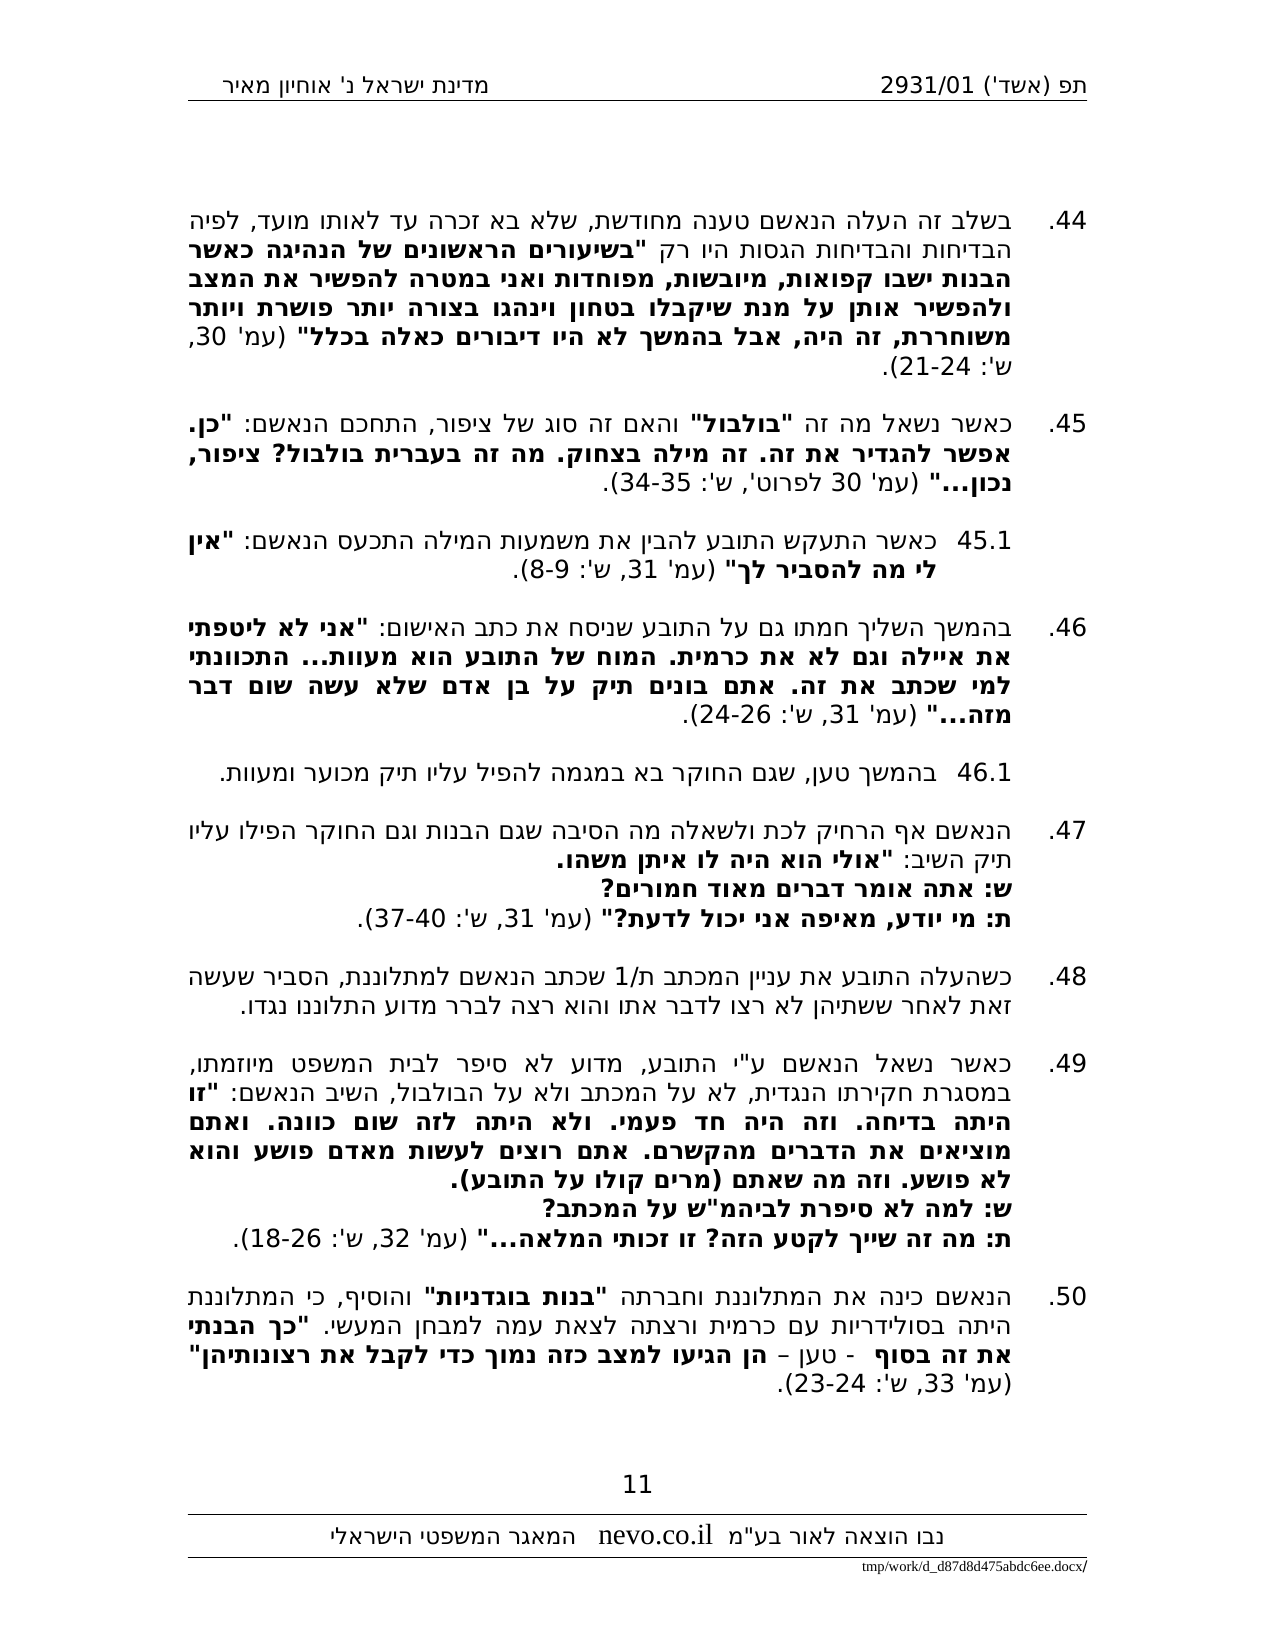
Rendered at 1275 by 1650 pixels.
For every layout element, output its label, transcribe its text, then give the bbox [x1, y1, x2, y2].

text ש: אתה אומר דברים מאוד חמורים? [187, 875, 1087, 904]
text 49. כאשר נשאל הנאשם ע"י התובע, מדוע לא סיפר לבית המשפט מיוזמתו, במסגרת חקירתו הנגדית, לא על המכתב ולא על הבולבול, השיב הנאשם: "זו היתה בדיחה. וזה היה חד פעמי. ולא היתה לזה שום כוונה. ואתם מוציאים את הדברים מהקשרם. אתם רוצים לעשות מאדם פושע והוא לא פושע. וזה מה שאתם (מרים קולו על התובע). [187, 1049, 1087, 1195]
text ת: מה זה שייך לקטע הזה? זו זכותי המלאה..." (עמ' 32, ש': 18-26). [187, 1224, 1087, 1253]
text 45.1 כאשר התעקש התובע להבין את משמעות המילה התכעס הנאשם: "אין לי מה להסביר לך" (עמ' 31, ש': 8-9). [187, 526, 1012, 584]
text 44. בשלב זה העלה הנאשם טענה מחודשת, שלא בא זכרה עד לאותו מועד, לפיה הבדיחות והבדיחות הגסות היו רק "בשיעורים הראשונים של הנהיגה כאשר הבנות ישבו קפואות, מיובשות, מפוחדות ואני במטרה להפשיר את המצב ולהפשיר אותן על מנת שיקבלו בטחון וינהגו בצורה יותר פושרת ויותר משוחררת, זה היה, אבל בהמשך לא היו דיבורים כאלה בכלל" (עמ' 30, ש': 21-24). [187, 206, 1087, 381]
text ת: מי יודע, מאיפה אני יכול לדעת?" (עמ' 31, ש': 37-40). [187, 904, 1087, 933]
text 47. הנאשם אף הרחיק לכת ולשאלה מה הסיבה שגם הבנות וגם החוקר הפילו עליו תיק השיב: "אולי הוא היה לו איתן משהו. [187, 816, 1087, 875]
text 50. הנאשם כינה את המתלוננת וחברתה "בנות בוגדניות" והוסיף, כי המתלוננת היתה בסולידריות עם כרמית ורצתה לצאת עמה למבחן המעשי. "כך הבנתי את זה בסוף - טען – הן הגיעו למצב כזה נמוך כדי לקבל את רצונותיהן" (עמ' 33, ש': 23-24). [187, 1282, 1087, 1398]
text 48. כשהעלה התובע את עניין המכתב ת/1 שכתב הנאשם למתלוננת, הסביר שעשה זאת לאחר ששתיהן לא רצו לדבר אתו והוא רצה לברר מדוע התלוננו נגדו. [187, 962, 1087, 1020]
text 45. כאשר נשאל מה זה "בולבול" והאם זה סוג של ציפור, התחכם הנאשם: "כן. אפשר להגדיר את זה. זה מילה בצחוק. מה זה בעברית בולבול? ציפור, נכון..." (עמ' 30 לפרוט', ש': 34-35). [187, 410, 1087, 497]
text ש: למה לא סיפרת לביהמ"ש על המכתב? [187, 1195, 1087, 1224]
text 46. בהמשך השליך חמתו גם על התובע שניסח את כתב האישום: "אני לא ליטפתי את איילה וגם לא את כרמית. המוח של התובע הוא מעוות... התכוונתי למי שכתב את זה. אתם בונים תיק על בן אדם שלא עשה שום דבר מזה..." (עמ' 31, ש': 24-26). [187, 613, 1087, 730]
text 46.1 בהמשך טען, שגם החוקר בא במגמה להפיל עליו תיק מכוער ומעוות. [187, 758, 1012, 788]
